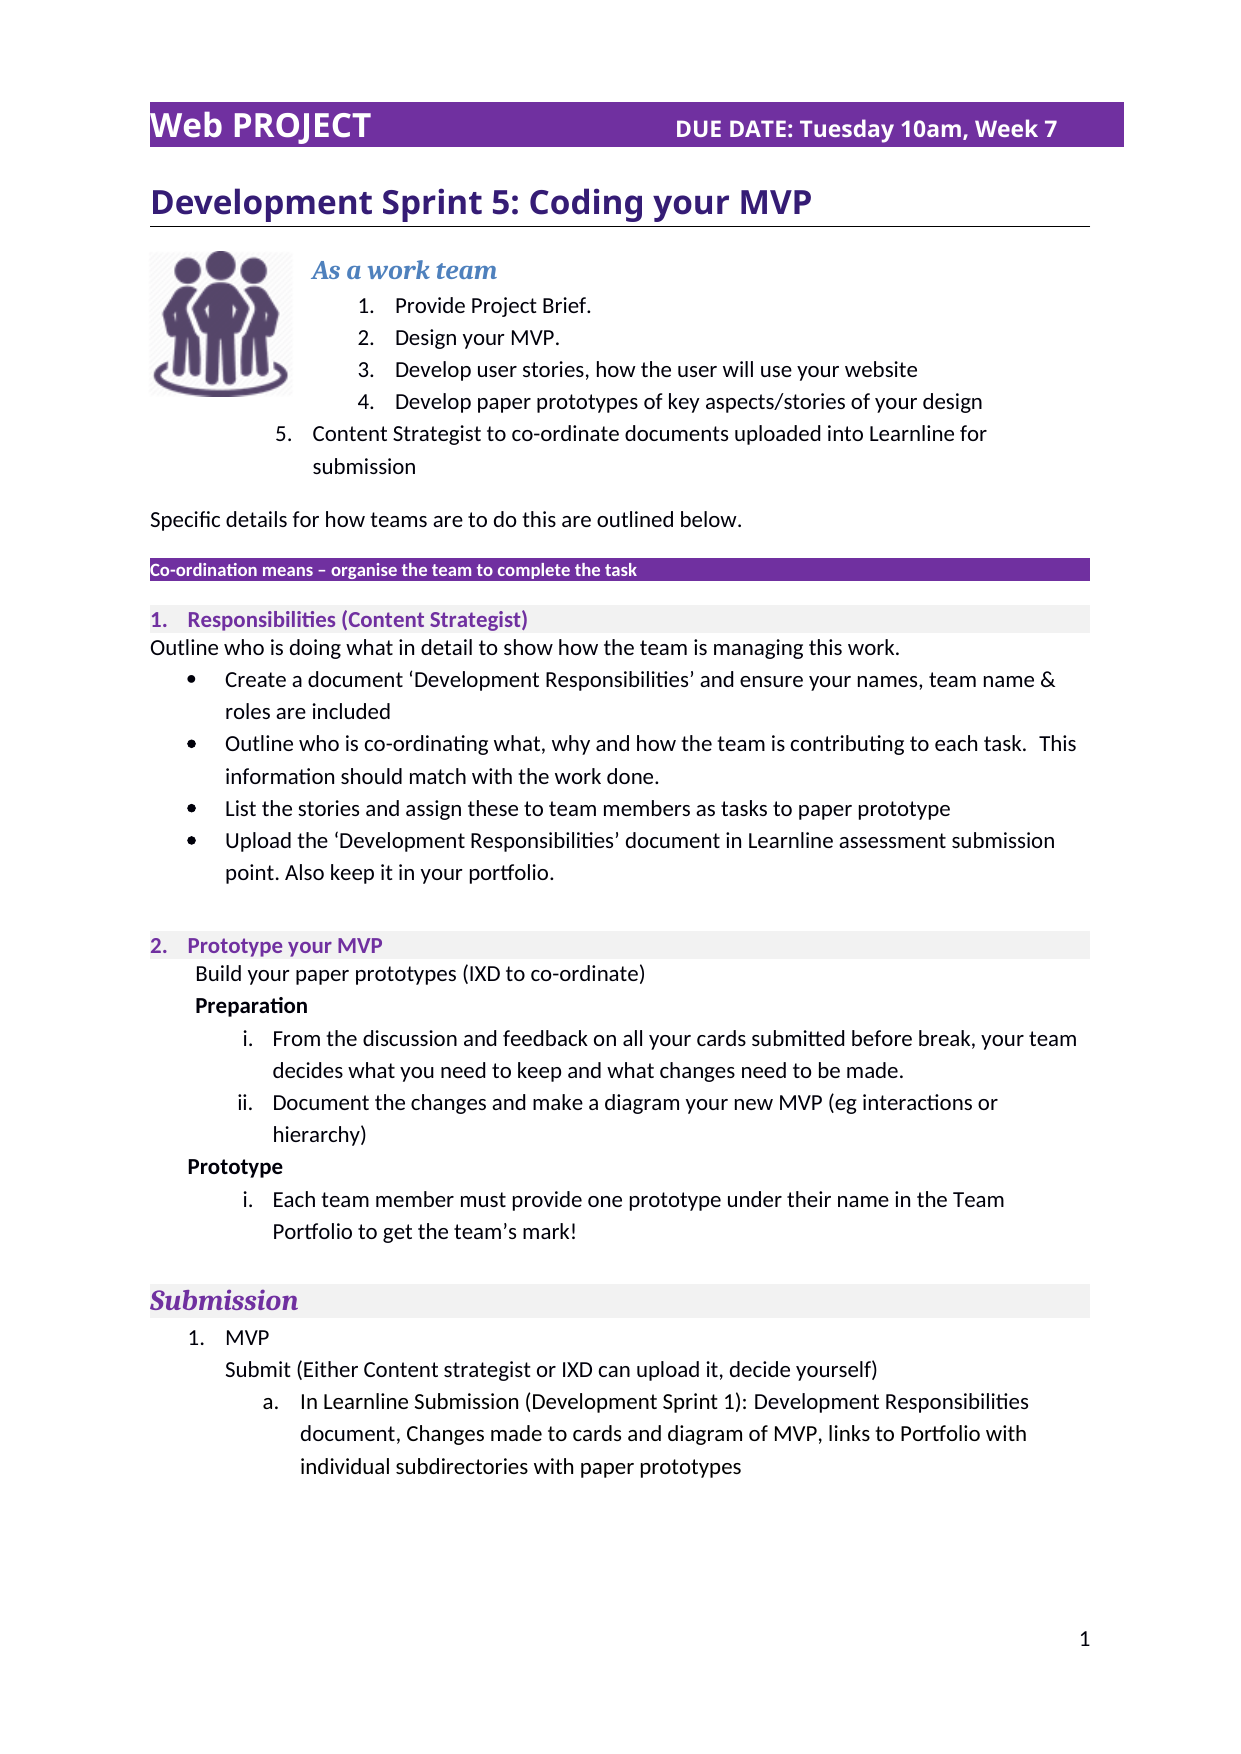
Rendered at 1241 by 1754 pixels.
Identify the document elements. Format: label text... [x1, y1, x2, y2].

list Outline who is co-ordinating what, why and how the team is contributing to each task. This information should match with the work done. [187, 729, 1090, 790]
list Submit (Either Content strategist or IXD can upload it, decide yourself) [225, 1355, 1090, 1383]
list Provide Project Brief. [294, 291, 1090, 319]
list Outline who is doing what in detail to show how the team is managing this work. [150, 633, 1090, 661]
list Prototype [187, 1152, 1090, 1181]
text Co-ordination means – organise the team to complete the task [150, 558, 1090, 581]
picture [148, 251, 294, 397]
subtitle Submission [150, 1284, 1090, 1318]
subtitle As a work team [294, 255, 1090, 286]
list Build your paper prototypes (IXD to co-ordinate) [195, 959, 1090, 987]
list Design your MVP. [294, 323, 1090, 351]
subtitle Development Sprint 5: Coding your MVP [150, 179, 1090, 226]
list From the discussion and feedback on all your cards submitted before break, your team decides what you need to keep and what changes need to be made. [253, 1024, 1090, 1084]
text Web PROJECT DUE DATE: Tuesday 10am, Week 7 [150, 102, 1124, 147]
list MVP [187, 1323, 1090, 1351]
list Content Strategist to co-ordinate documents uploaded into Learnline for submission [275, 419, 1090, 480]
list Responsibilities (Content Strategist) [150, 605, 1090, 633]
list Upload the ‘Development Responsibilities’ document in Learnline assessment submission point. Also keep it in your portfolio. [187, 826, 1090, 886]
list List the stories and assign these to team members as tasks to paper prototype [187, 794, 1090, 822]
list Develop user stories, how the user will use your website [294, 355, 1090, 383]
text Specific details for how teams are to do this are outlined below. [150, 505, 1090, 533]
list Develop paper prototypes of key aspects/stories of your design [195, 387, 1090, 415]
list Create a document ‘Development Responsibilities’ and ensure your names, team name & roles are included [187, 665, 1090, 725]
list Document the changes and make a diagram your new MVP (eg interactions or hierarchy) [253, 1088, 1090, 1148]
list Preparation [195, 992, 1090, 1019]
list Each team member must provide one prototype under their name in the Team Portfolio to get the team’s mark! [253, 1185, 1090, 1245]
list In Learnline Submission (Development Sprint 1): Development Responsibilities document, Changes made to cards and diagram of MVP, links to Portfolio with individual subdirectories with paper prototypes [262, 1387, 1090, 1480]
list Prototype your MVP [150, 931, 1090, 959]
